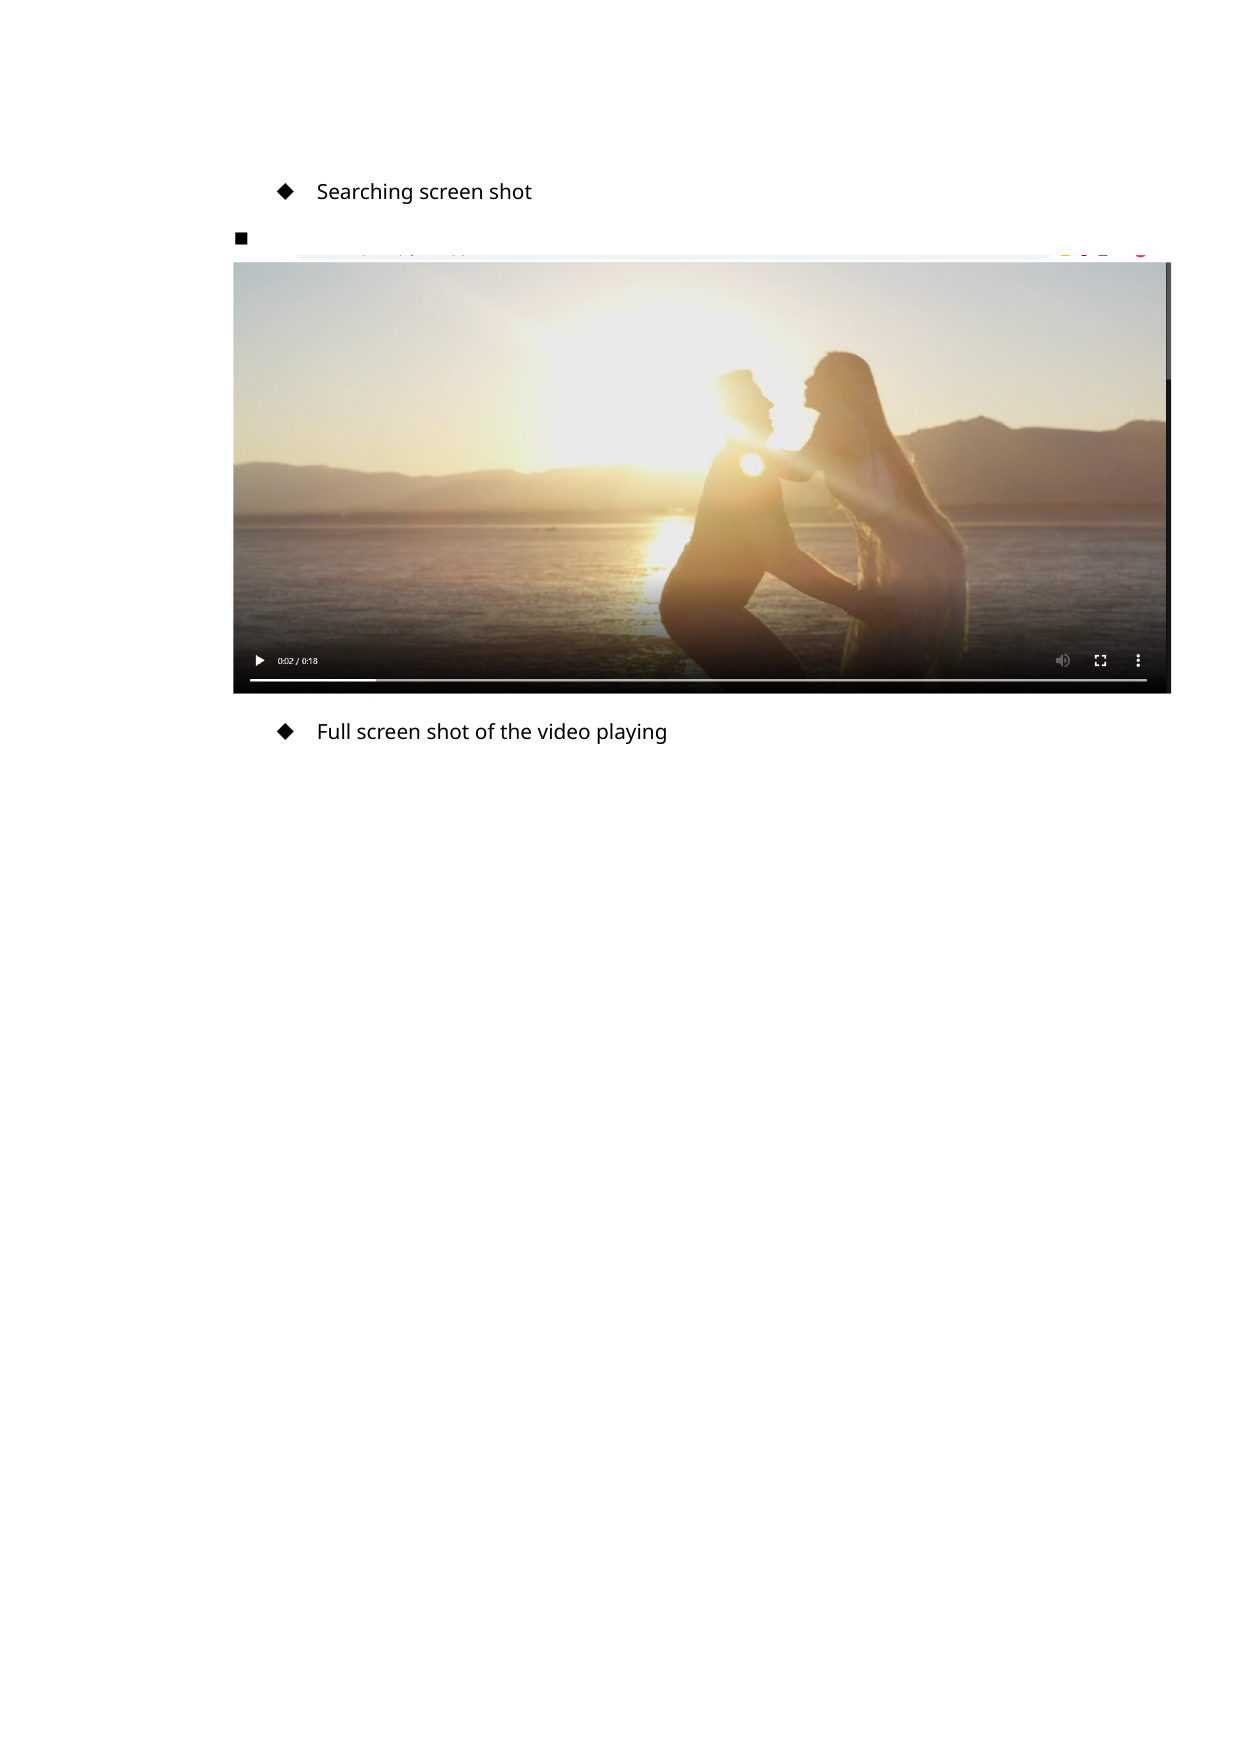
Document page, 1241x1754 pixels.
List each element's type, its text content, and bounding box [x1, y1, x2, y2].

list Searching screen shot [275, 177, 1090, 206]
list Full screen shot of the video playing [275, 717, 1090, 746]
picture [233, 255, 1172, 699]
